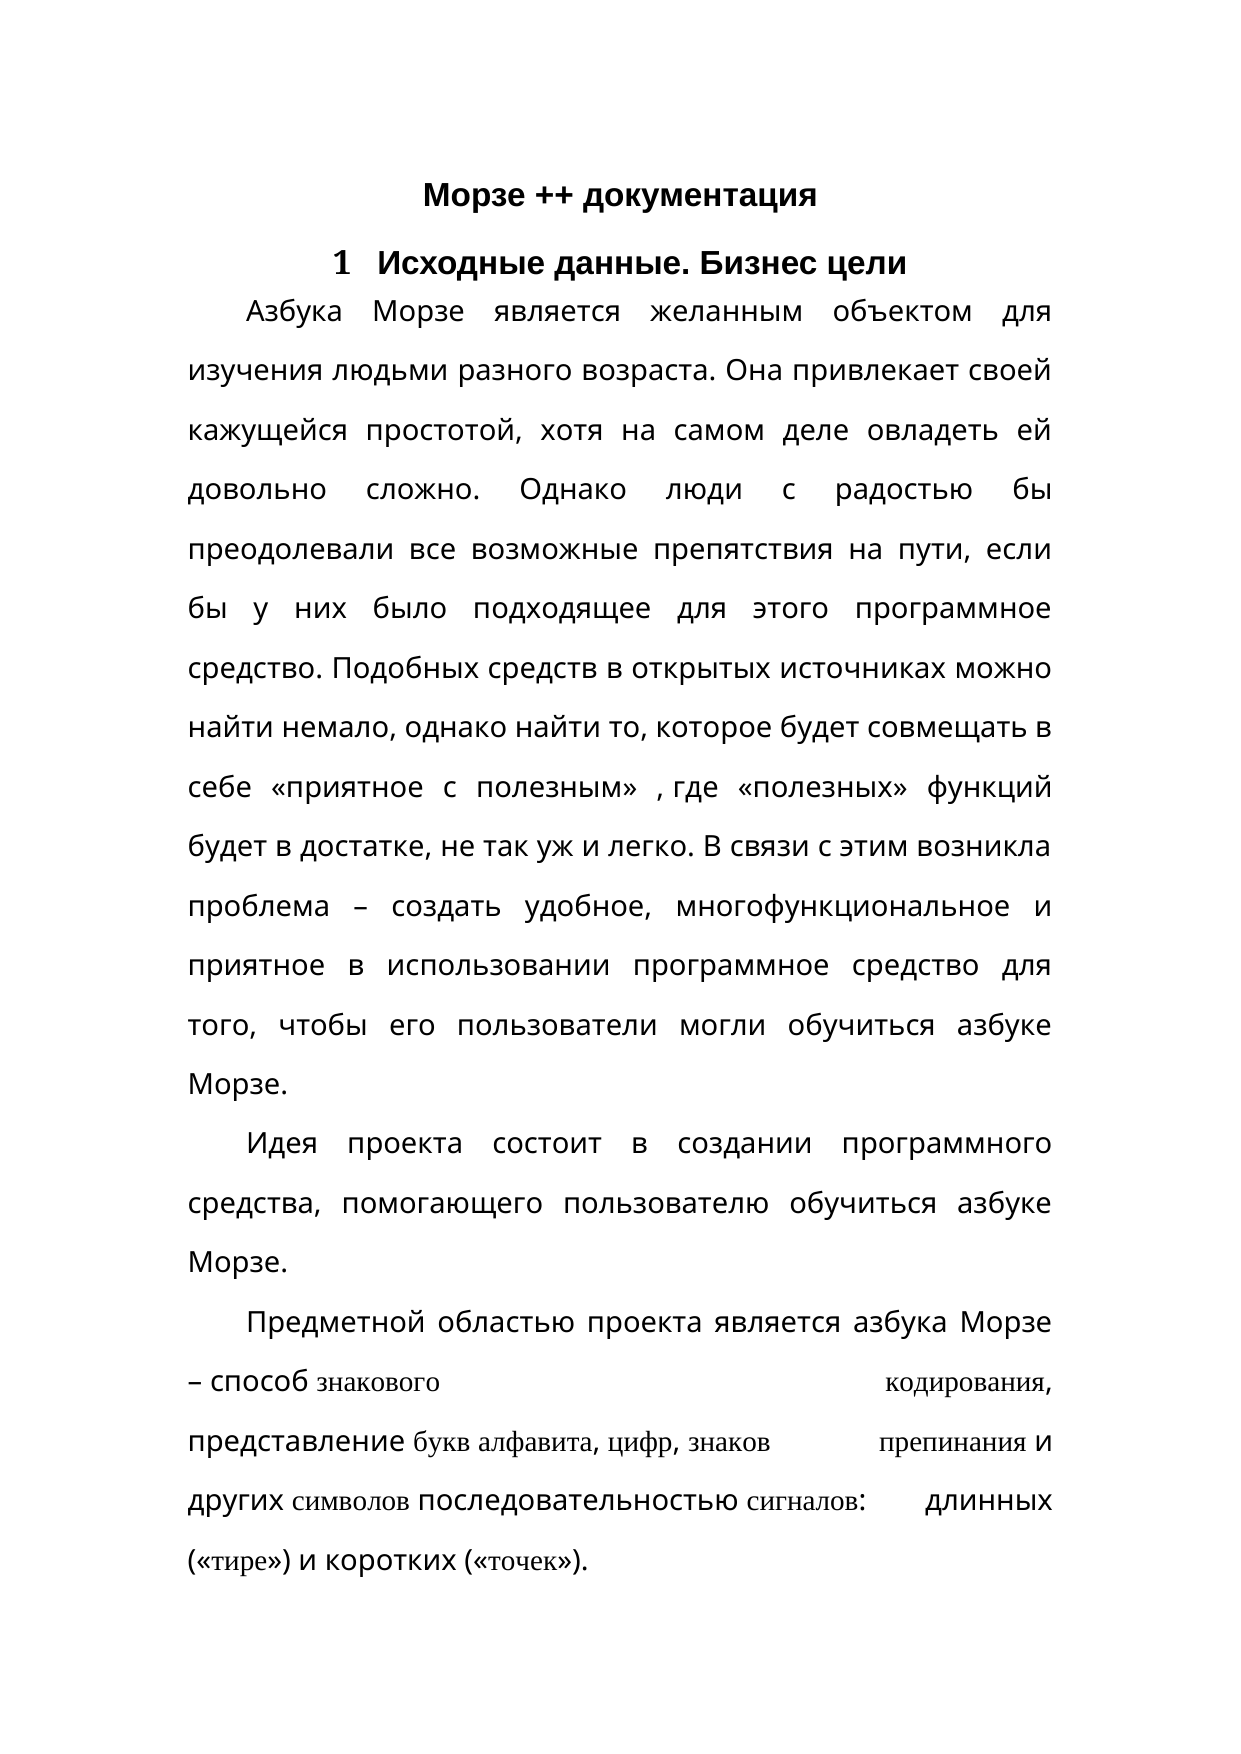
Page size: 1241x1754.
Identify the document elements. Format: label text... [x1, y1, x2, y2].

text Азбука Морзе является желанным объектом для изучения людьми разного возраста. Она привлекает своей кажущейся простотой, хотя на самом деле овладеть ей довольно сложно. Однако люди с радостью бы преодолевали все возможные препятствия на пути, если бы у них было подходящее для этого программное средство. Подобных средств в открытых источниках можно найти немало, однако найти то, которое будет совмещать в себе «приятное с полезным» , где «полезных» функций будет в достатке, не так уж и легко. В связи с этим возникла проблема – создать удобное, многофункциональное и приятное в использовании программное средство для того, чтобы его пользователи могли обучиться азбуке Морзе. [187, 290, 1053, 1103]
subtitle Исходные данные. Бизнес цели [187, 238, 1053, 284]
text Предметной областью проекта является азбука Морзе – способ знакового кодирования, представление букв алфавита, цифр, знаков препинания и других символов последовательностью сигналов: длинных («тире») и коротких («точек»). [187, 1301, 1053, 1579]
text Идея проекта состоит в создании программного средства, помогающего пользователю обучиться азбуке Морзе. [187, 1123, 1053, 1281]
subtitle Морзе ++ документация [187, 175, 1053, 213]
